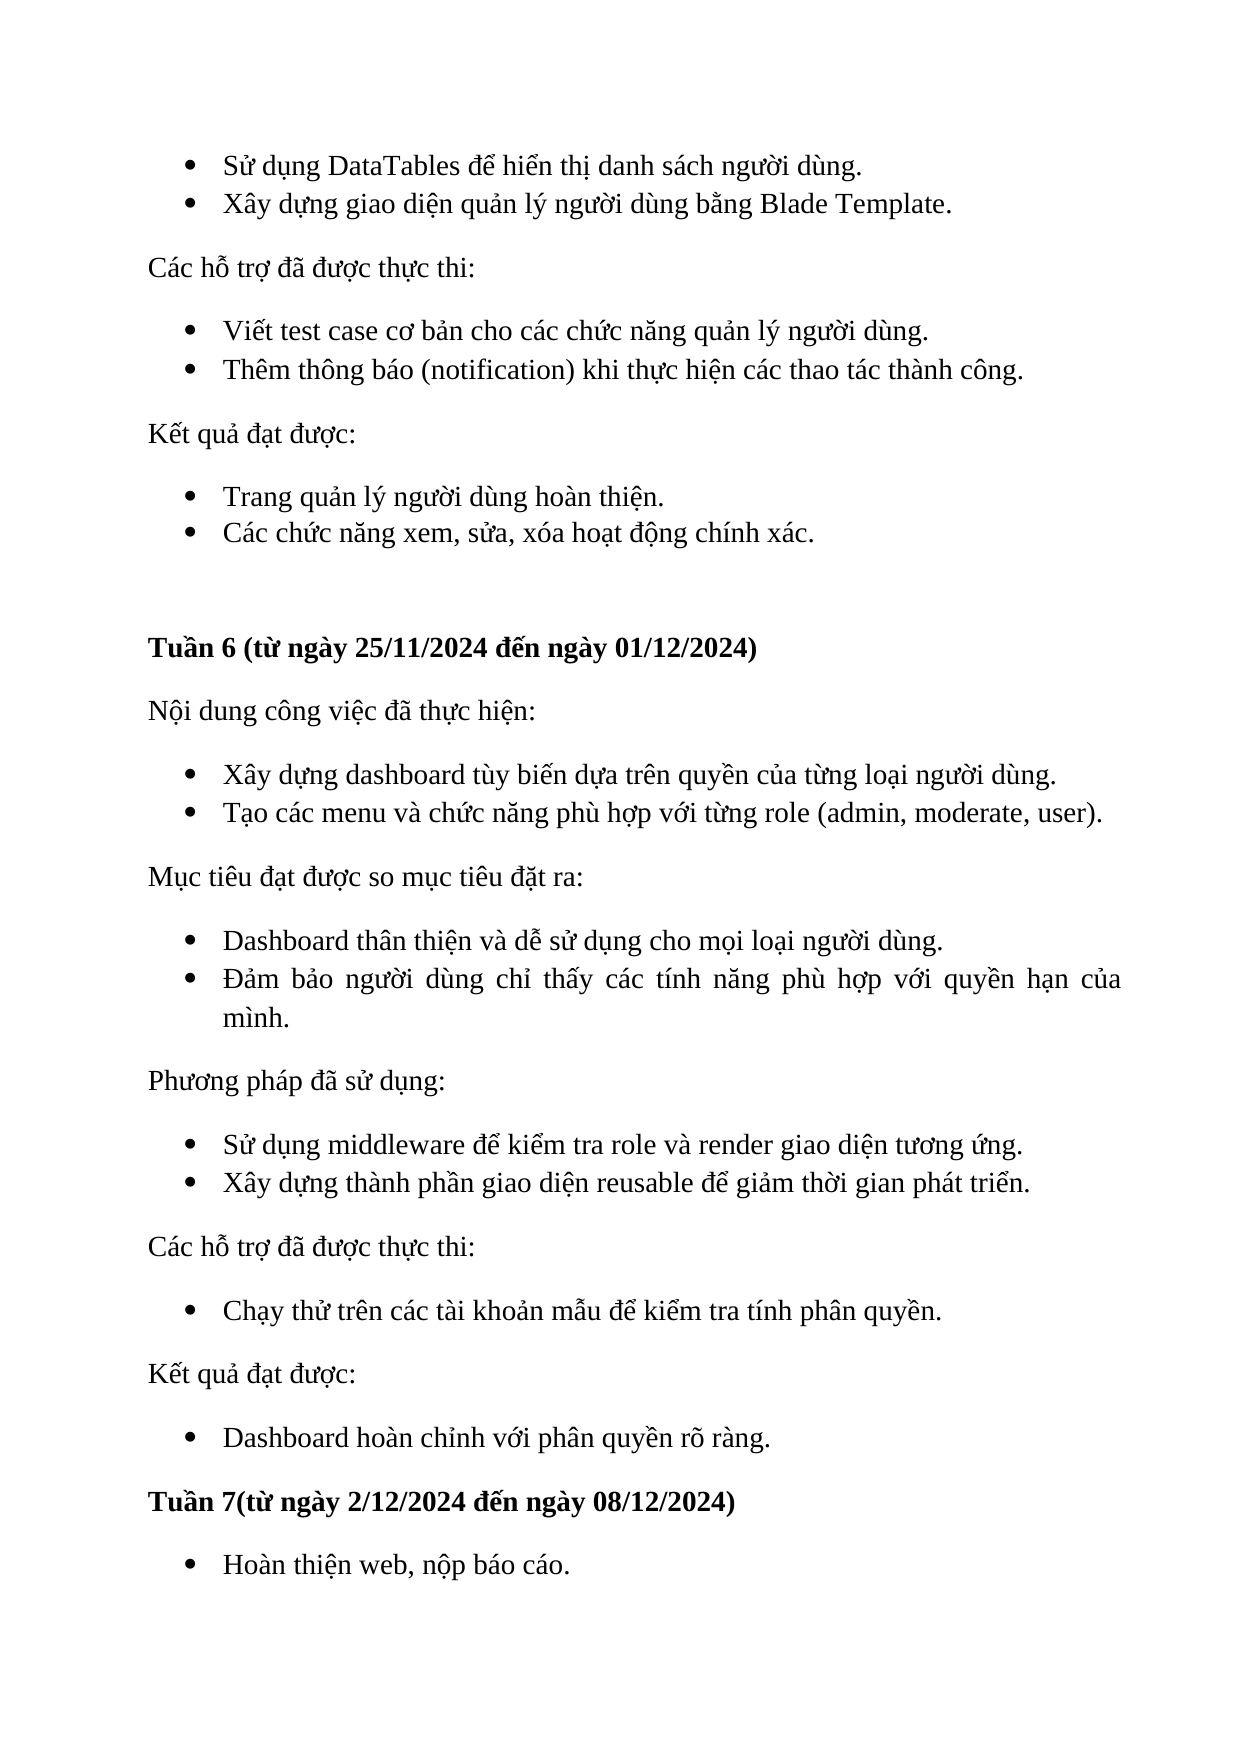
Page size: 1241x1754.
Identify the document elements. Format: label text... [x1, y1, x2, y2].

list Viết test case cơ bản cho các chức năng quản lý người dùng. [185, 313, 1122, 347]
list Thêm thông báo (notification) khi thực hiện các thao tác thành công. [185, 352, 1122, 386]
list Xây dựng giao diện quản lý người dùng bằng Blade Template. [185, 186, 1122, 220]
text Các hỗ trợ đã được thực thi: [148, 250, 1122, 283]
text Tuần 7(từ ngày 2/12/2024 đến ngày 08/12/2024) [148, 1484, 1122, 1517]
list Dashboard hoàn chỉnh với phân quyền rõ ràng. [185, 1420, 1122, 1454]
list Chạy thử trên các tài khoản mẫu để kiểm tra tính phân quyền. [185, 1293, 1122, 1326]
list Sử dụng middleware để kiểm tra role và render giao diện tương ứng. [185, 1127, 1122, 1161]
list Các chức năng xem, sửa, xóa hoạt động chính xác. [185, 516, 1122, 549]
text Kết quả đạt được: [148, 416, 1122, 449]
text Nội dung công việc đã thực hiện: [148, 693, 1122, 727]
text Phương pháp đã sử dụng: [148, 1063, 1122, 1097]
list Hoàn thiện web, nộp báo cáo. [185, 1547, 1122, 1581]
text Các hỗ trợ đã được thực thi: [148, 1229, 1122, 1263]
list Đảm bảo người dùng chỉ thấy các tính năng phù hợp với quyền hạn của mình. [185, 961, 1122, 1033]
text Tuần 6 (từ ngày 25/11/2024 đến ngày 01/12/2024) [148, 630, 1122, 663]
list Dashboard thân thiện và dễ sử dụng cho mọi loại người dùng. [185, 923, 1122, 956]
list Sử dụng DataTables để hiển thị danh sách người dùng. [185, 148, 1122, 181]
list Xây dựng dashboard tùy biến dựa trên quyền của từng loại người dùng. [185, 757, 1122, 790]
list Xây dựng thành phần giao diện reusable để giảm thời gian phát triển. [185, 1166, 1122, 1199]
text Kết quả đạt được: [148, 1356, 1122, 1390]
list Tạo các menu và chức năng phù hợp với từng role (admin, moderate, user). [185, 795, 1122, 829]
text Mục tiêu đạt được so mục tiêu đặt ra: [148, 859, 1122, 893]
list Trang quản lý người dùng hoàn thiện. [185, 479, 1122, 513]
